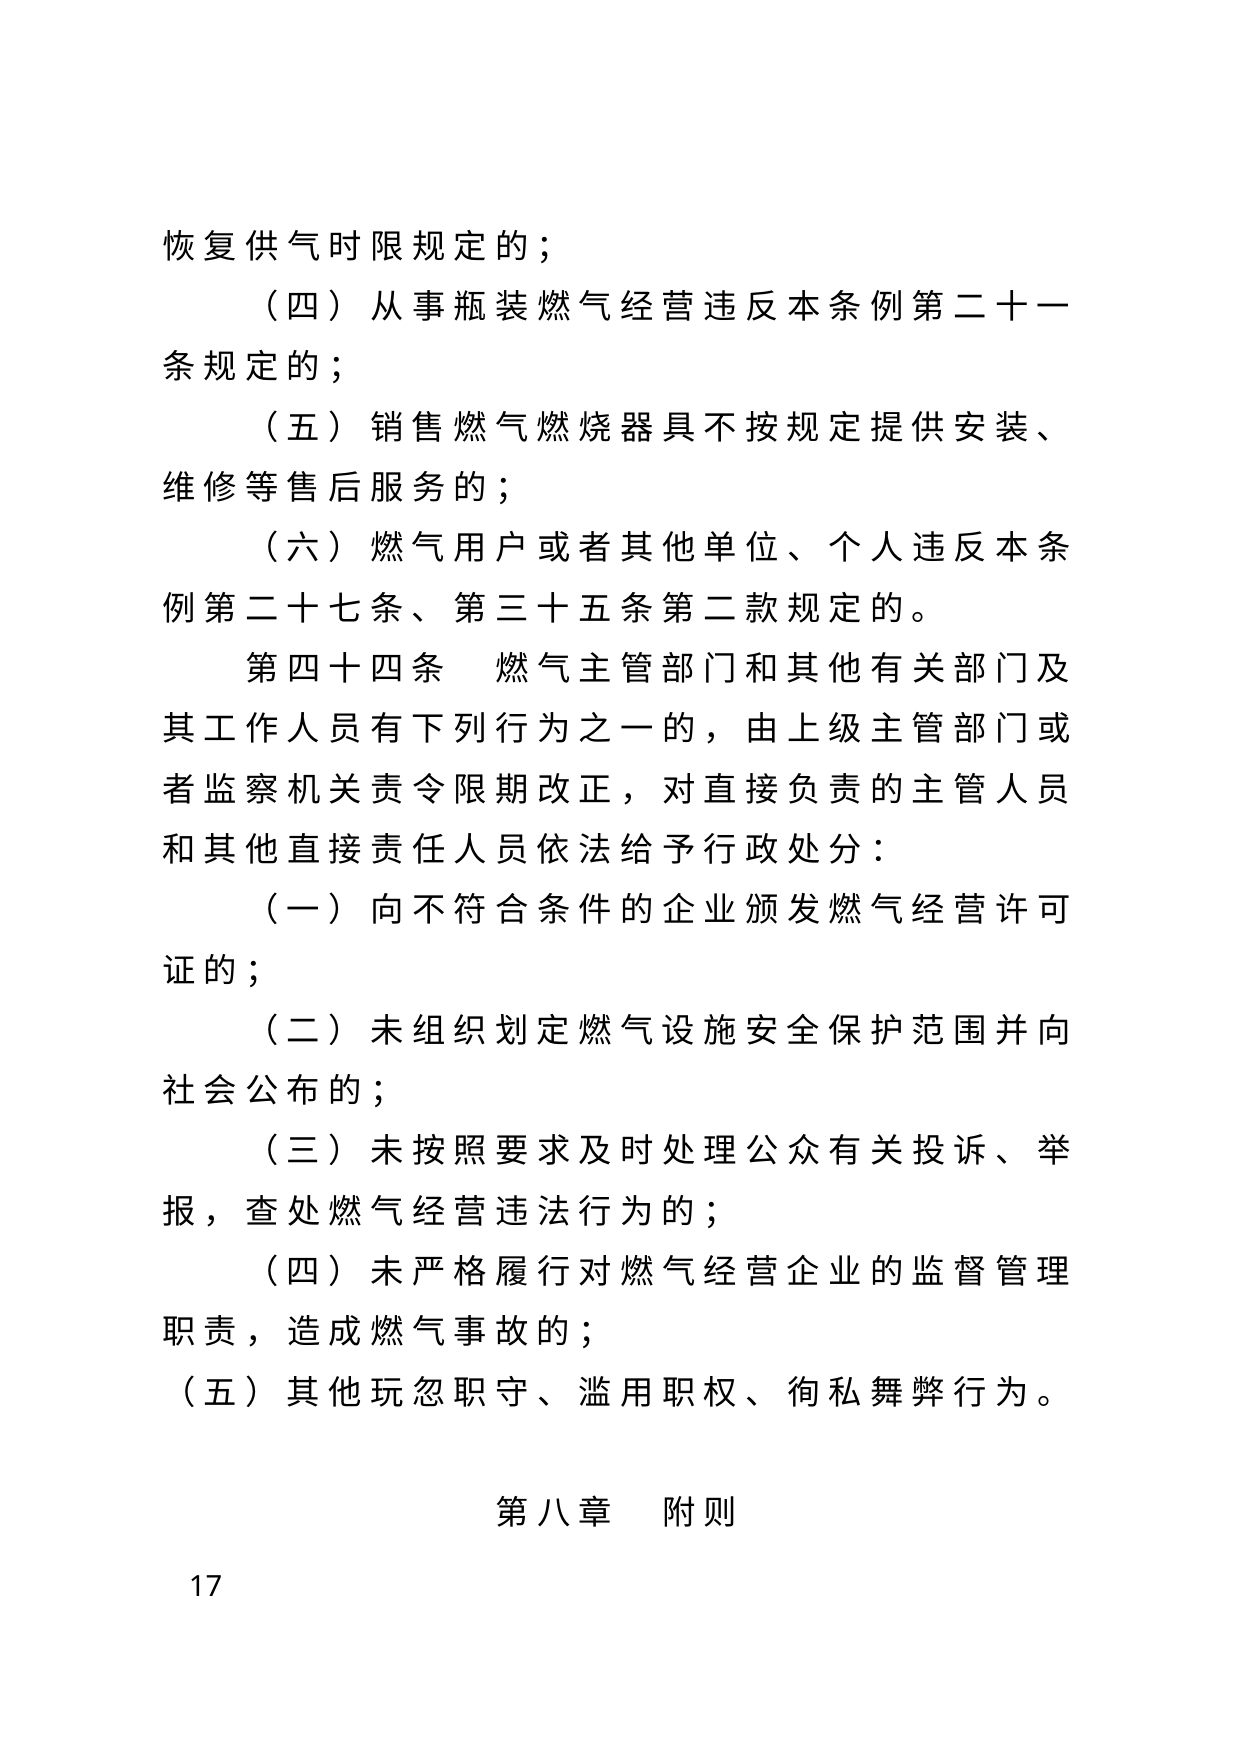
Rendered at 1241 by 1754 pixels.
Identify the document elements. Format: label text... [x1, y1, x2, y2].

text （五）销售燃气燃烧器具不按规定提供安装、维修等售后服务的； [162, 394, 1078, 515]
text （三）未按照要求及时处理公众有关投诉、举报，查处燃气经营违法行为的； [162, 1118, 1078, 1239]
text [162, 213, 1078, 274]
text （五）其他玩忽职守、滥用职权、徇私舞弊行为。 [162, 1359, 1078, 1420]
text （二）未组织划定燃气设施安全保护范围并向社会公布的； [162, 998, 1078, 1118]
text （四）未严格履行对燃气经营企业的监督管理职责，造成燃气事故的； [162, 1239, 1078, 1359]
text 第八章 附则 [162, 1480, 1078, 1540]
text （四）从事瓶装燃气经营违反本条例第二十一条规定的； [162, 274, 1078, 394]
text 第四十四条 燃气主管部门和其他有关部门及其工作人员有下列行为之一的，由上级主管部门或者监察机关责令限期改正，对直接负责的主管人员和其他直接责任人员依法给予行政处分： [162, 636, 1078, 877]
text （六）燃气用户或者其他单位、个人违反本条例第二十七条、第三十五条第二款规定的。 [162, 515, 1078, 636]
text （一）向不符合条件的企业颁发燃气经营许可证的； [162, 877, 1078, 998]
